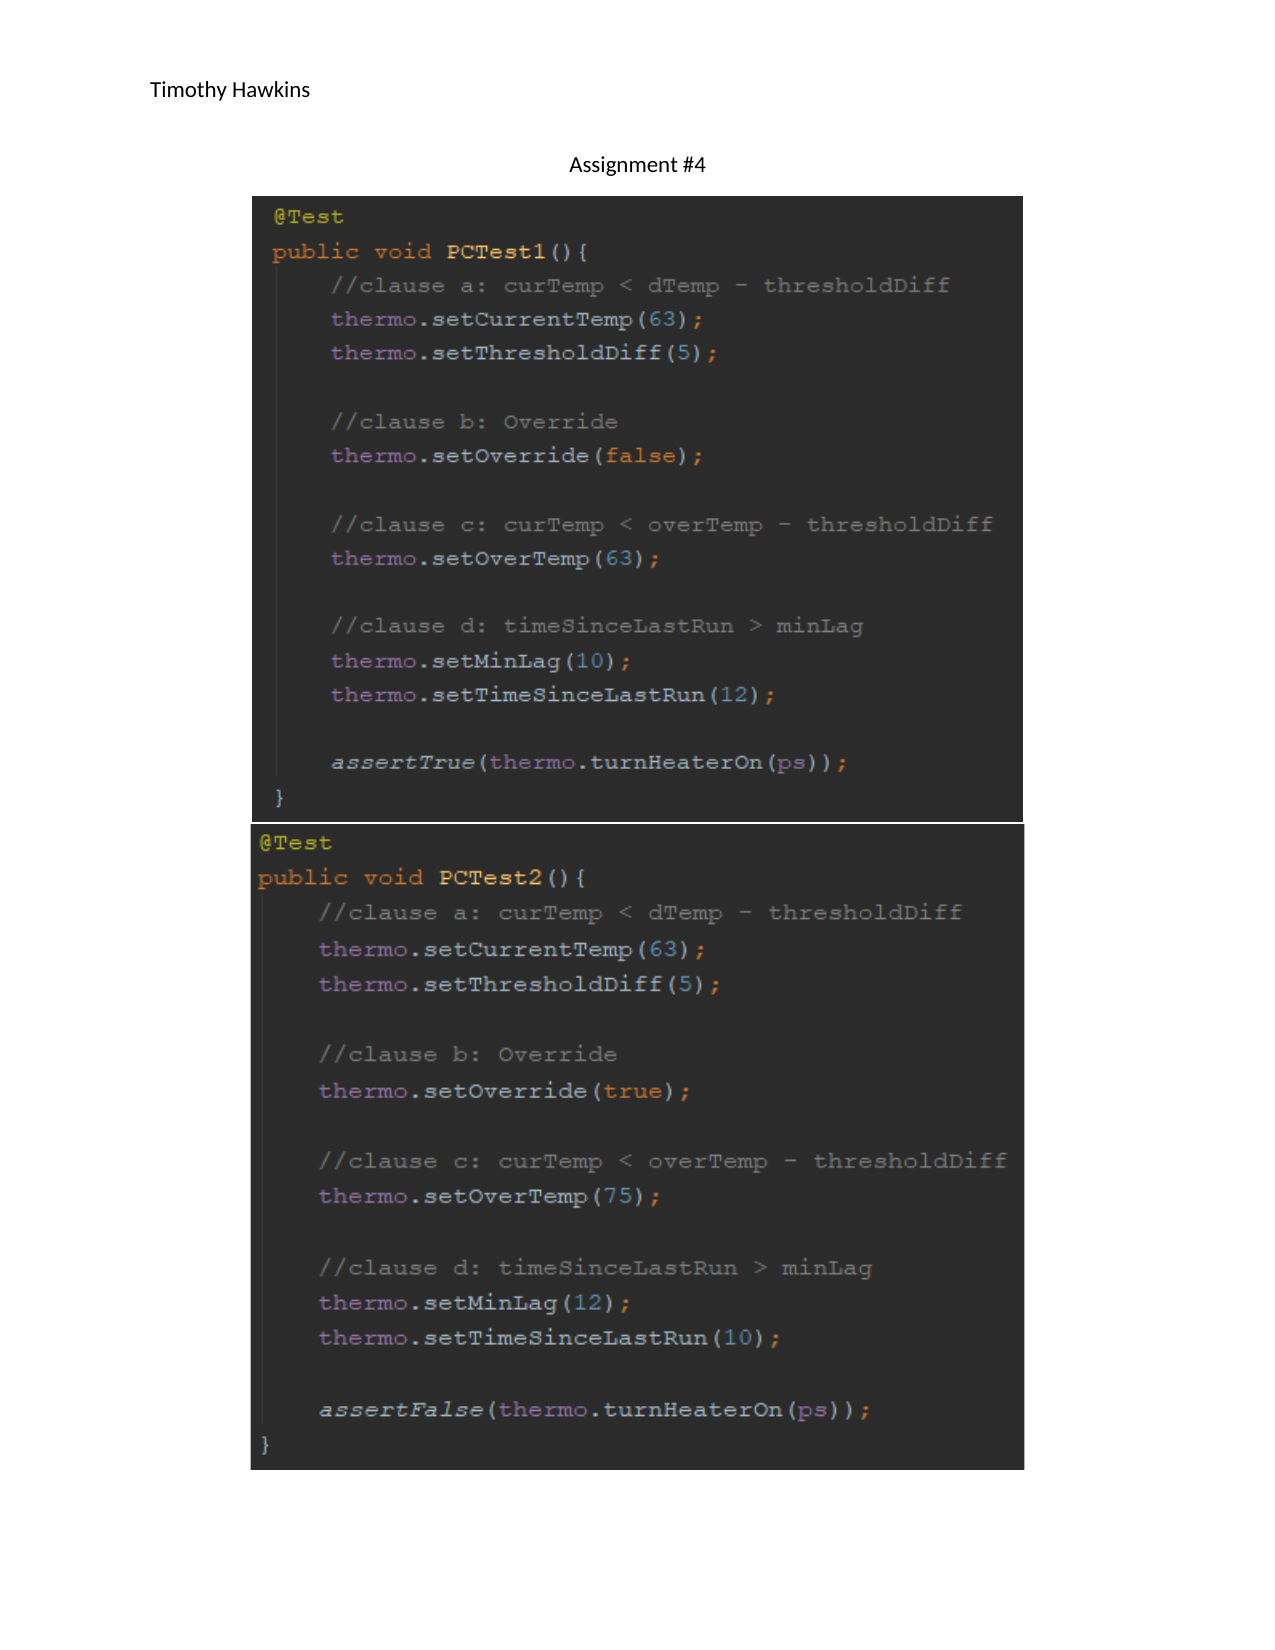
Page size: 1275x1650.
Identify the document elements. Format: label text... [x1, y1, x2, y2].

picture [252, 196, 1023, 822]
picture [250, 824, 1025, 1470]
text Assignment #4 [150, 150, 1125, 178]
